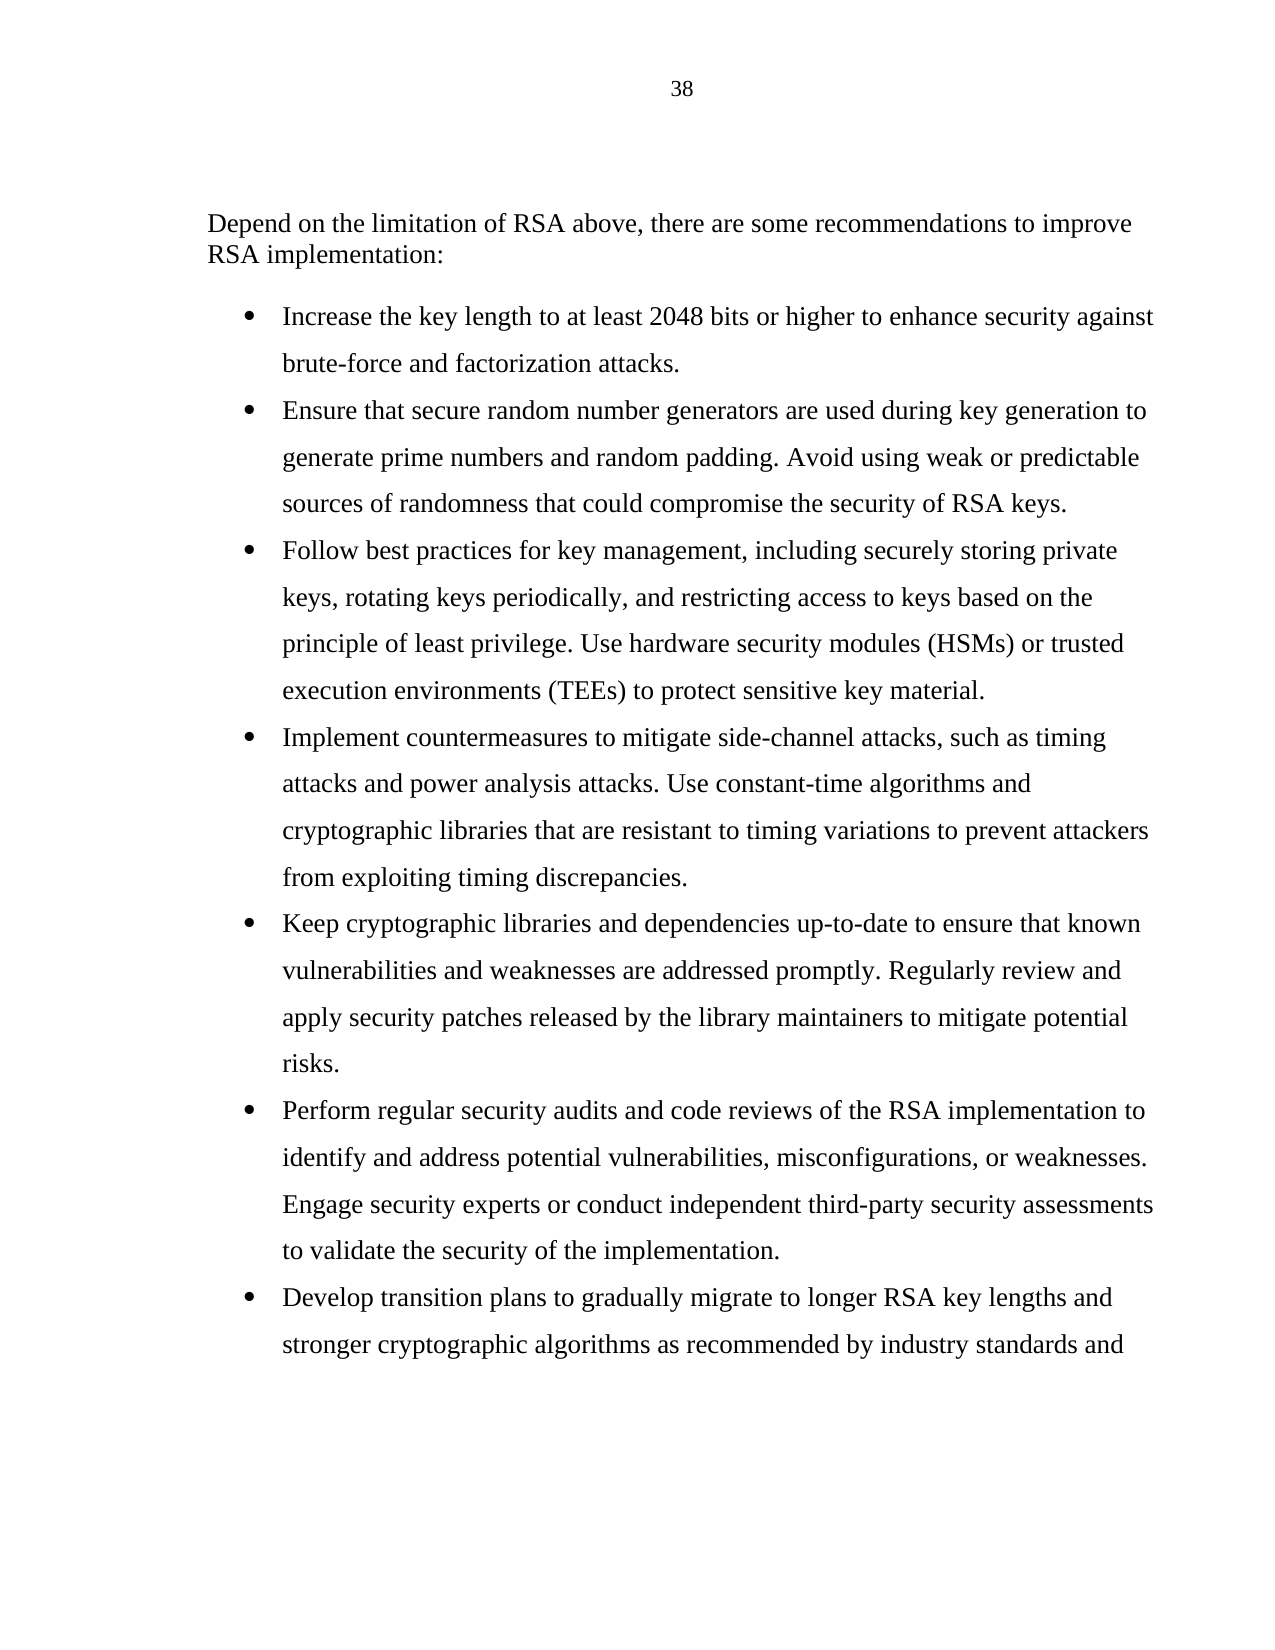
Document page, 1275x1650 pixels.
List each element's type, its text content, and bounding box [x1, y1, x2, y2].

list Ensure that secure random number generators are used during key generation to generate prime numbers and random padding. Avoid using weak or predictable sources of randomness that could compromise the security of RSA keys. [244, 394, 1156, 518]
text Depend on the limitation of RSA above, there are some recommendations to improve RSA implementation: [207, 207, 1156, 269]
list Increase the key length to at least 2048 bits or higher to enhance security against brute-force and factorization attacks. [244, 300, 1156, 378]
list Keep cryptographic libraries and dependencies up-to-date to ensure that known vulnerabilities and weaknesses are addressed promptly. Regularly review and apply security patches released by the library maintainers to mitigate potential risks. [244, 907, 1156, 1079]
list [244, 1281, 1156, 1359]
list Perform regular security audits and code reviews of the RSA implementation to identify and address potential vulnerabilities, misconfigurations, or weaknesses. Engage security experts or conduct independent third-party security assessments to validate the security of the implementation. [244, 1094, 1156, 1266]
list Follow best practices for key management, including securely storing private keys, rotating keys periodically, and restricting access to keys based on the principle of least privilege. Use hardware security modules (HSMs) or trusted execution environments (TEEs) to protect sensitive key material. [244, 534, 1156, 705]
list Implement countermeasures to mitigate side-channel attacks, such as timing attacks and power analysis attacks. Use constant-time algorithms and cryptographic libraries that are resistant to timing variations to prevent attackers from exploiting timing discrepancies. [244, 721, 1156, 892]
